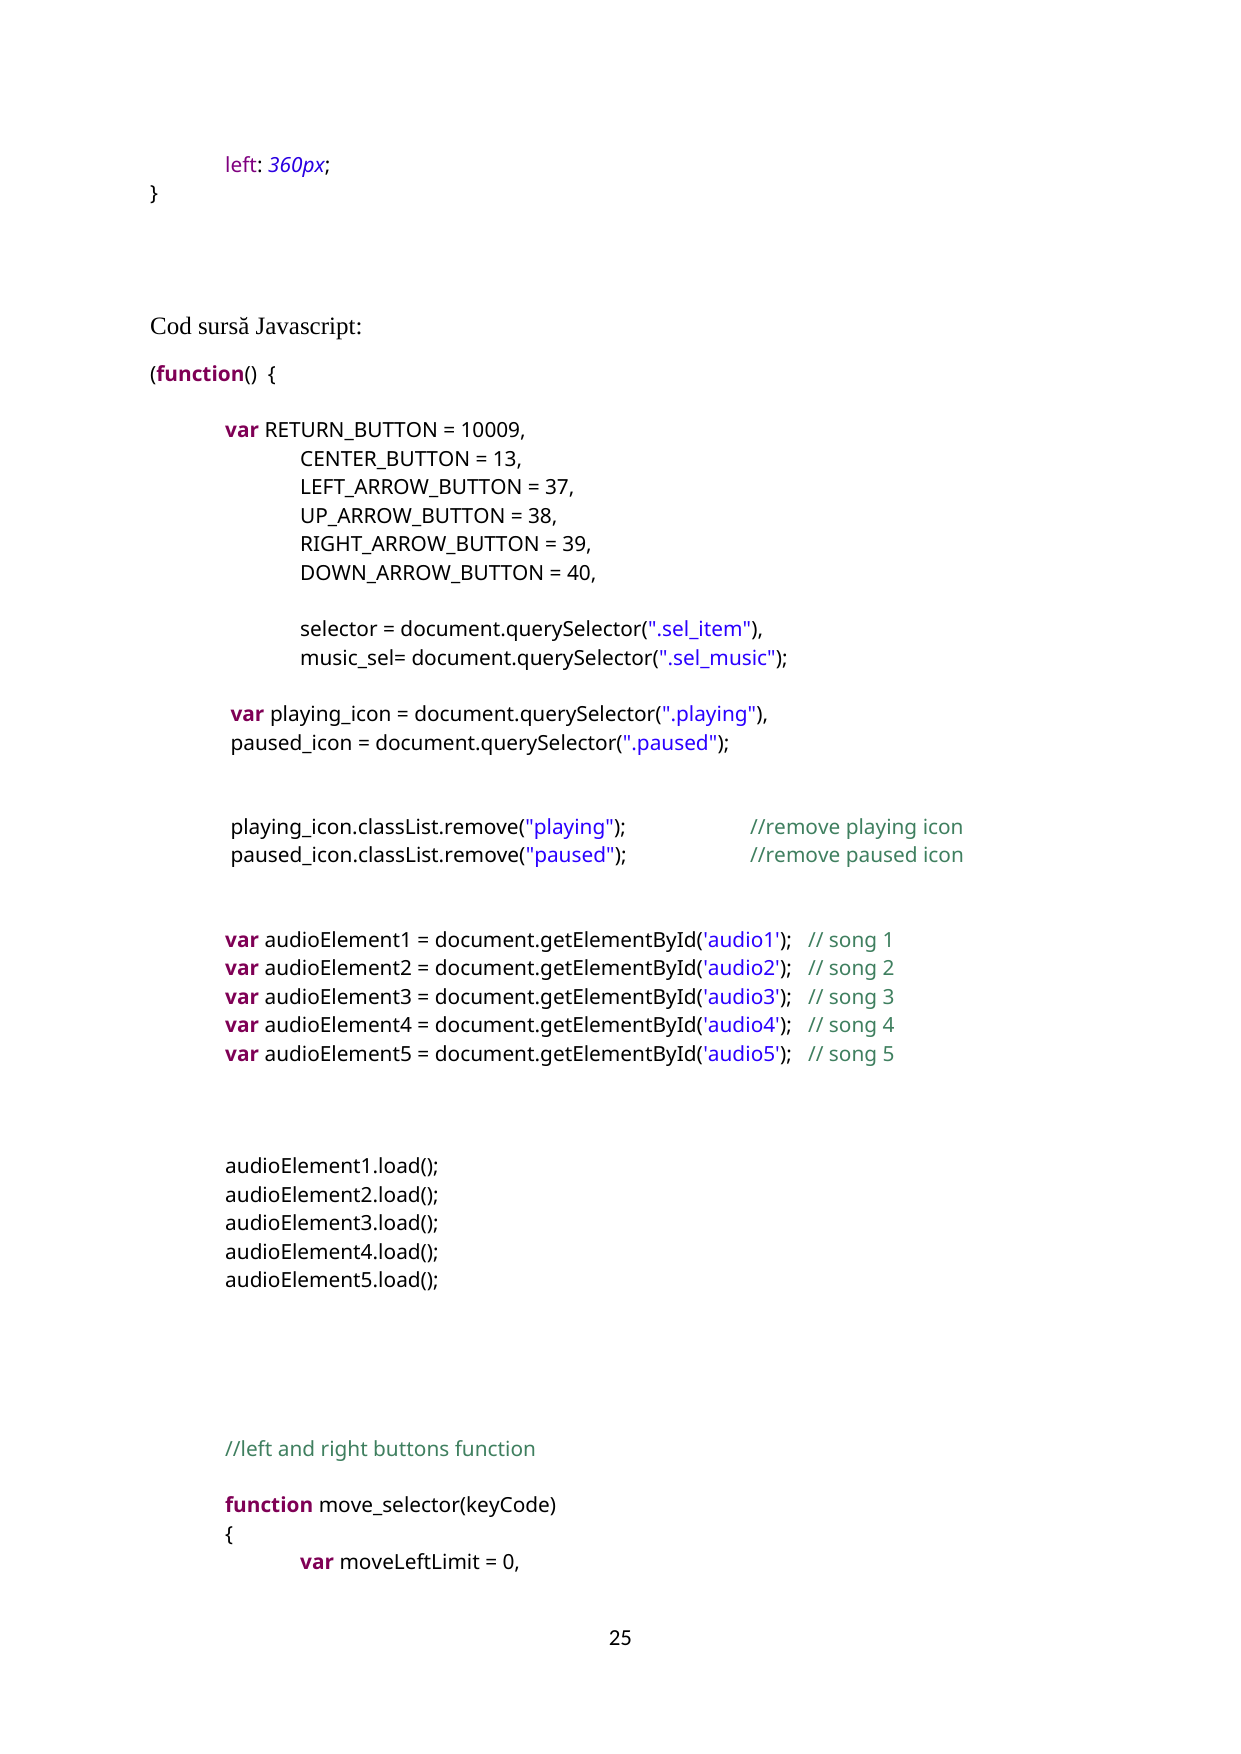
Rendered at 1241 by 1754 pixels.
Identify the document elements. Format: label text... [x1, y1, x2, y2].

text } [150, 178, 1090, 207]
text var audioElement2 = document.getElementById('audio2'); // song 2 [150, 953, 1090, 982]
text audioElement4.load(); [150, 1237, 1090, 1265]
text var audioElement4 = document.getElementById('audio4'); // song 4 [150, 1010, 1090, 1039]
text UP_ARROW_BUTTON = 38, [150, 501, 1090, 529]
text //left and right buttons function [150, 1434, 1090, 1462]
text Cod sursă Javascript: [150, 311, 1090, 340]
text var audioElement1 = document.getElementById('audio1'); // song 1 [150, 925, 1090, 953]
text var RETURN_BUTTON = 10009, [150, 416, 1090, 444]
text audioElement1.load(); [150, 1152, 1090, 1180]
text left: 360px; [150, 150, 1090, 178]
text music_sel= document.querySelector(".sel_music"); [150, 643, 1090, 671]
text audioElement2.load(); [150, 1180, 1090, 1208]
text var moveLeftLimit = 0, [150, 1547, 1090, 1576]
text (function() { [150, 359, 1090, 387]
text playing_icon.classList.remove("playing"); //remove playing icon [150, 812, 1090, 841]
text selector = document.querySelector(".sel_item"), [150, 614, 1090, 643]
text var playing_icon = document.querySelector(".playing"), [150, 699, 1090, 728]
text var audioElement3 = document.getElementById('audio3'); // song 3 [150, 982, 1090, 1010]
text function move_selector(keyCode) [150, 1490, 1090, 1519]
text { [150, 1519, 1090, 1547]
text LEFT_ARROW_BUTTON = 37, [150, 472, 1090, 501]
text paused_icon = document.querySelector(".paused"); [150, 728, 1090, 756]
text var audioElement5 = document.getElementById('audio5'); // song 5 [150, 1039, 1090, 1067]
text paused_icon.classList.remove("paused"); //remove paused icon [150, 841, 1090, 869]
text CENTER_BUTTON = 13, [150, 444, 1090, 472]
text audioElement5.load(); [150, 1265, 1090, 1294]
text RIGHT_ARROW_BUTTON = 39, [150, 529, 1090, 558]
text DOWN_ARROW_BUTTON = 40, [150, 558, 1090, 586]
text audioElement3.load(); [150, 1208, 1090, 1237]
